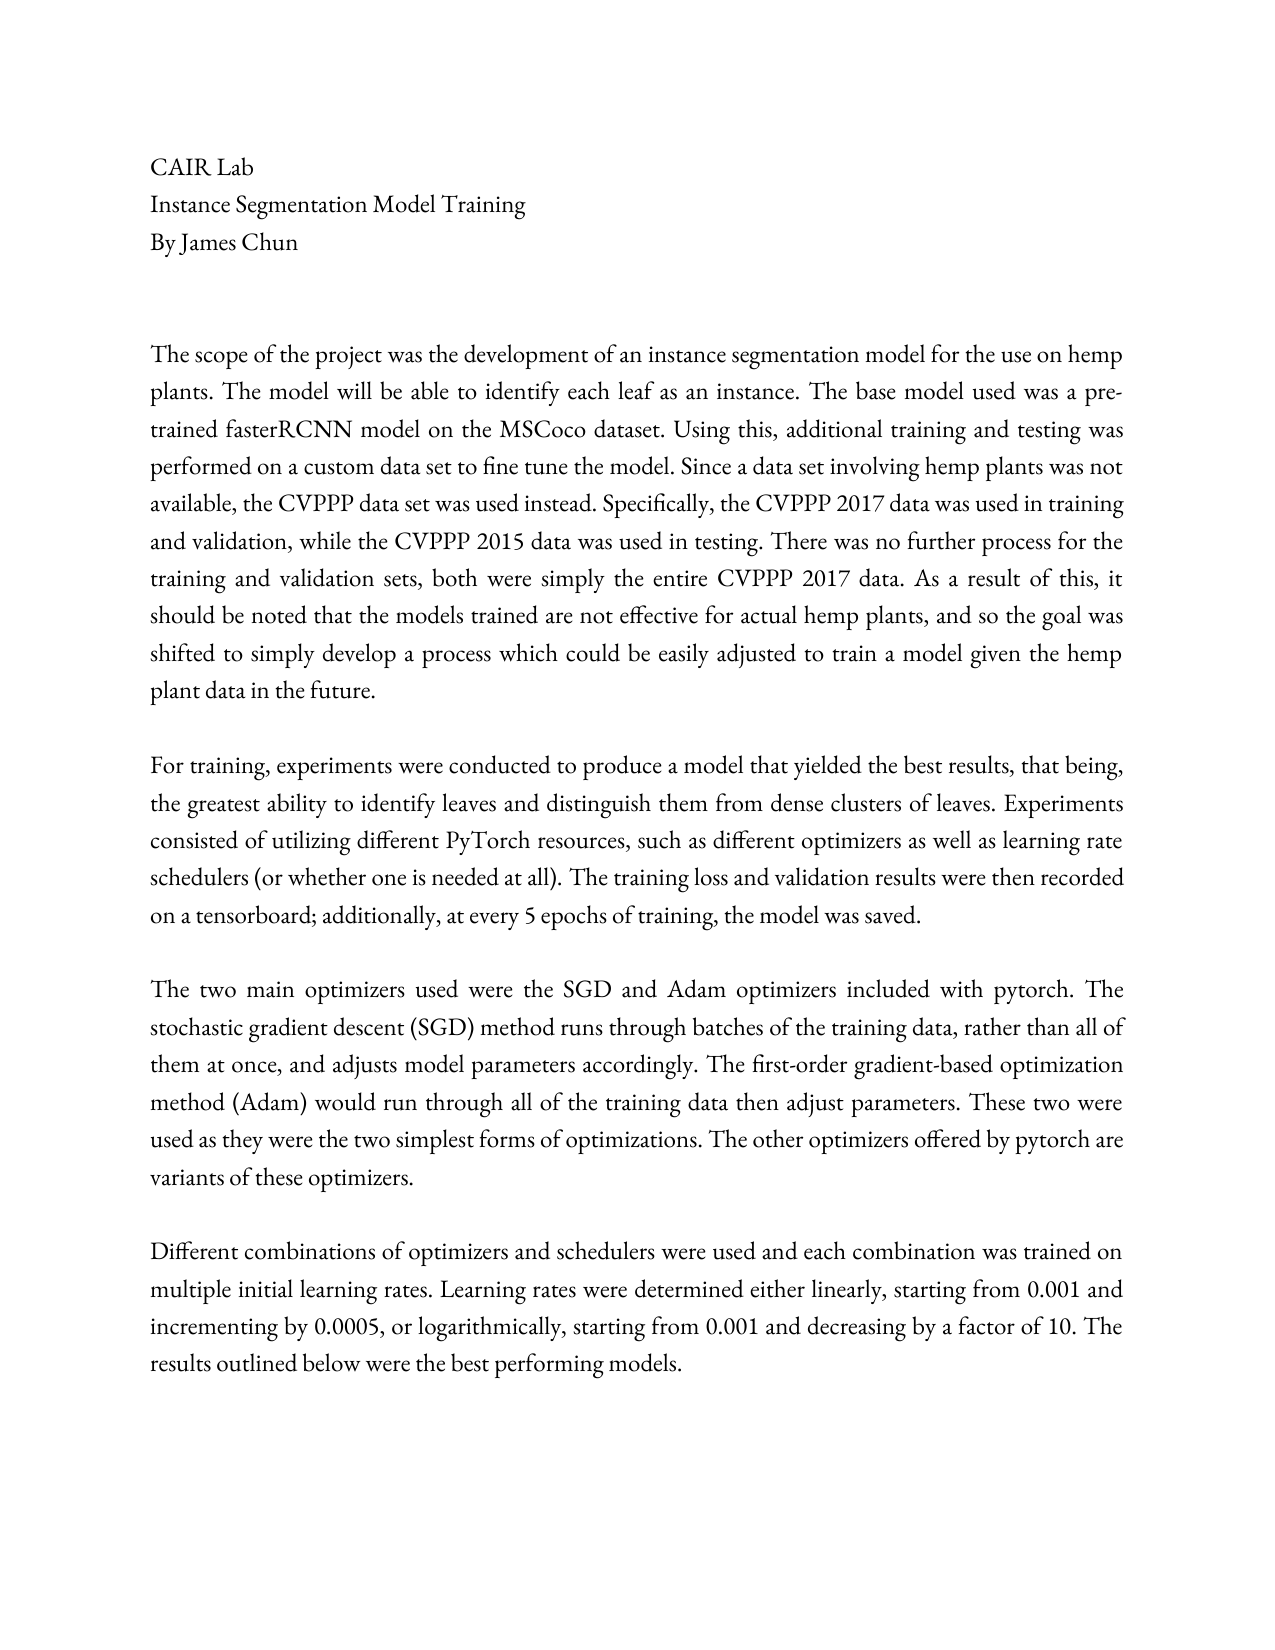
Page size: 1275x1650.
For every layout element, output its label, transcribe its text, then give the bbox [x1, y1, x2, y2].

text Instance Segmentation Model Training [150, 187, 1125, 220]
text By James Chun [150, 225, 1125, 257]
text The two main optimizers used were the SGD and Adam optimizers included with pytorch. The stochastic gradient descent (SGD) method runs through batches of the training data, rather than all of them at once, and adjusts model parameters accordingly. The first-order gradient-based optimization method (Adam) would run through all of the training data then adjust parameters. These two were used as they were the two simplest forms of optimizations. The other optimizers offered by pytorch are variants of these optimizers. [150, 973, 1125, 1192]
text The scope of the project was the development of an instance segmentation model for the use on hemp plants. The model will be able to identify each leaf as an instance. The base model used was a pre-trained fasterRCNN model on the MSCoco dataset. Using this, additional training and testing was performed on a custom data set to fine tune the model. Since a data set involving hemp plants was not available, the CVPPP data set was used instead. Specifically, the CVPPP 2017 data was used in training and validation, while the CVPPP 2015 data was used in testing. There was no further process for the training and validation sets, both were simply the entire CVPPP 2017 data. As a result of this, it should be noted that the models trained are not effective for actual hemp plants, and so the goal was shifted to simply develop a process which could be easily adjusted to train a model given the hemp plant data in the future. [150, 337, 1125, 706]
text CAIR Lab [150, 150, 1125, 183]
text For training, experiments were conducted to produce a model that yielded the best results, that being, the greatest ability to identify leaves and distinguish them from dense clusters of leaves. Experiments consisted of utilizing different PyTorch resources, such as different optimizers as well as learning rate schedulers (or whether one is needed at all). The training loss and validation results were then recorded on a tensorboard; additionally, at every 5 epochs of training, the model was saved. [150, 748, 1125, 931]
text Different combinations of optimizers and schedulers were used and each combination was trained on multiple initial learning rates. Learning rates were determined either linearly, starting from 0.001 and incrementing by 0.0005, or logarithmically, starting from 0.001 and decreasing by a factor of 10. The results outlined below were the best performing models. [150, 1234, 1125, 1379]
